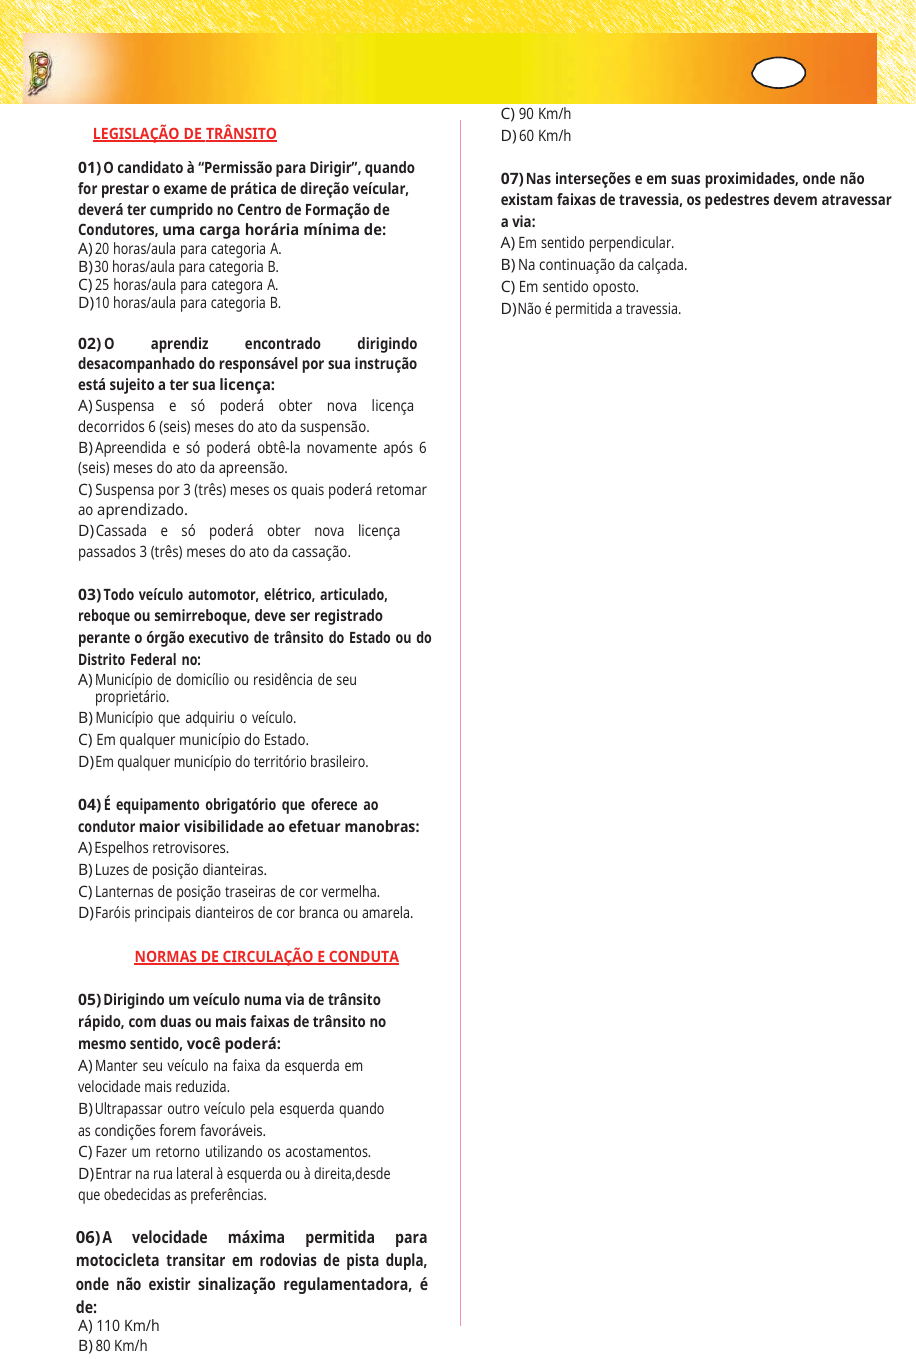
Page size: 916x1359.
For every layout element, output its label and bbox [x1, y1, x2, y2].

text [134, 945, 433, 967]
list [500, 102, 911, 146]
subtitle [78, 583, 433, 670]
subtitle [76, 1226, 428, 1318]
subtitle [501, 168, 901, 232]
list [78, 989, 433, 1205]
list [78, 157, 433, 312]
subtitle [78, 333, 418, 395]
picture [0, 0, 916, 104]
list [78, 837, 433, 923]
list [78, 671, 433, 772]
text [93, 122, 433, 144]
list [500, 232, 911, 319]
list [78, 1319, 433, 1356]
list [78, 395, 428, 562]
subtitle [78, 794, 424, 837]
